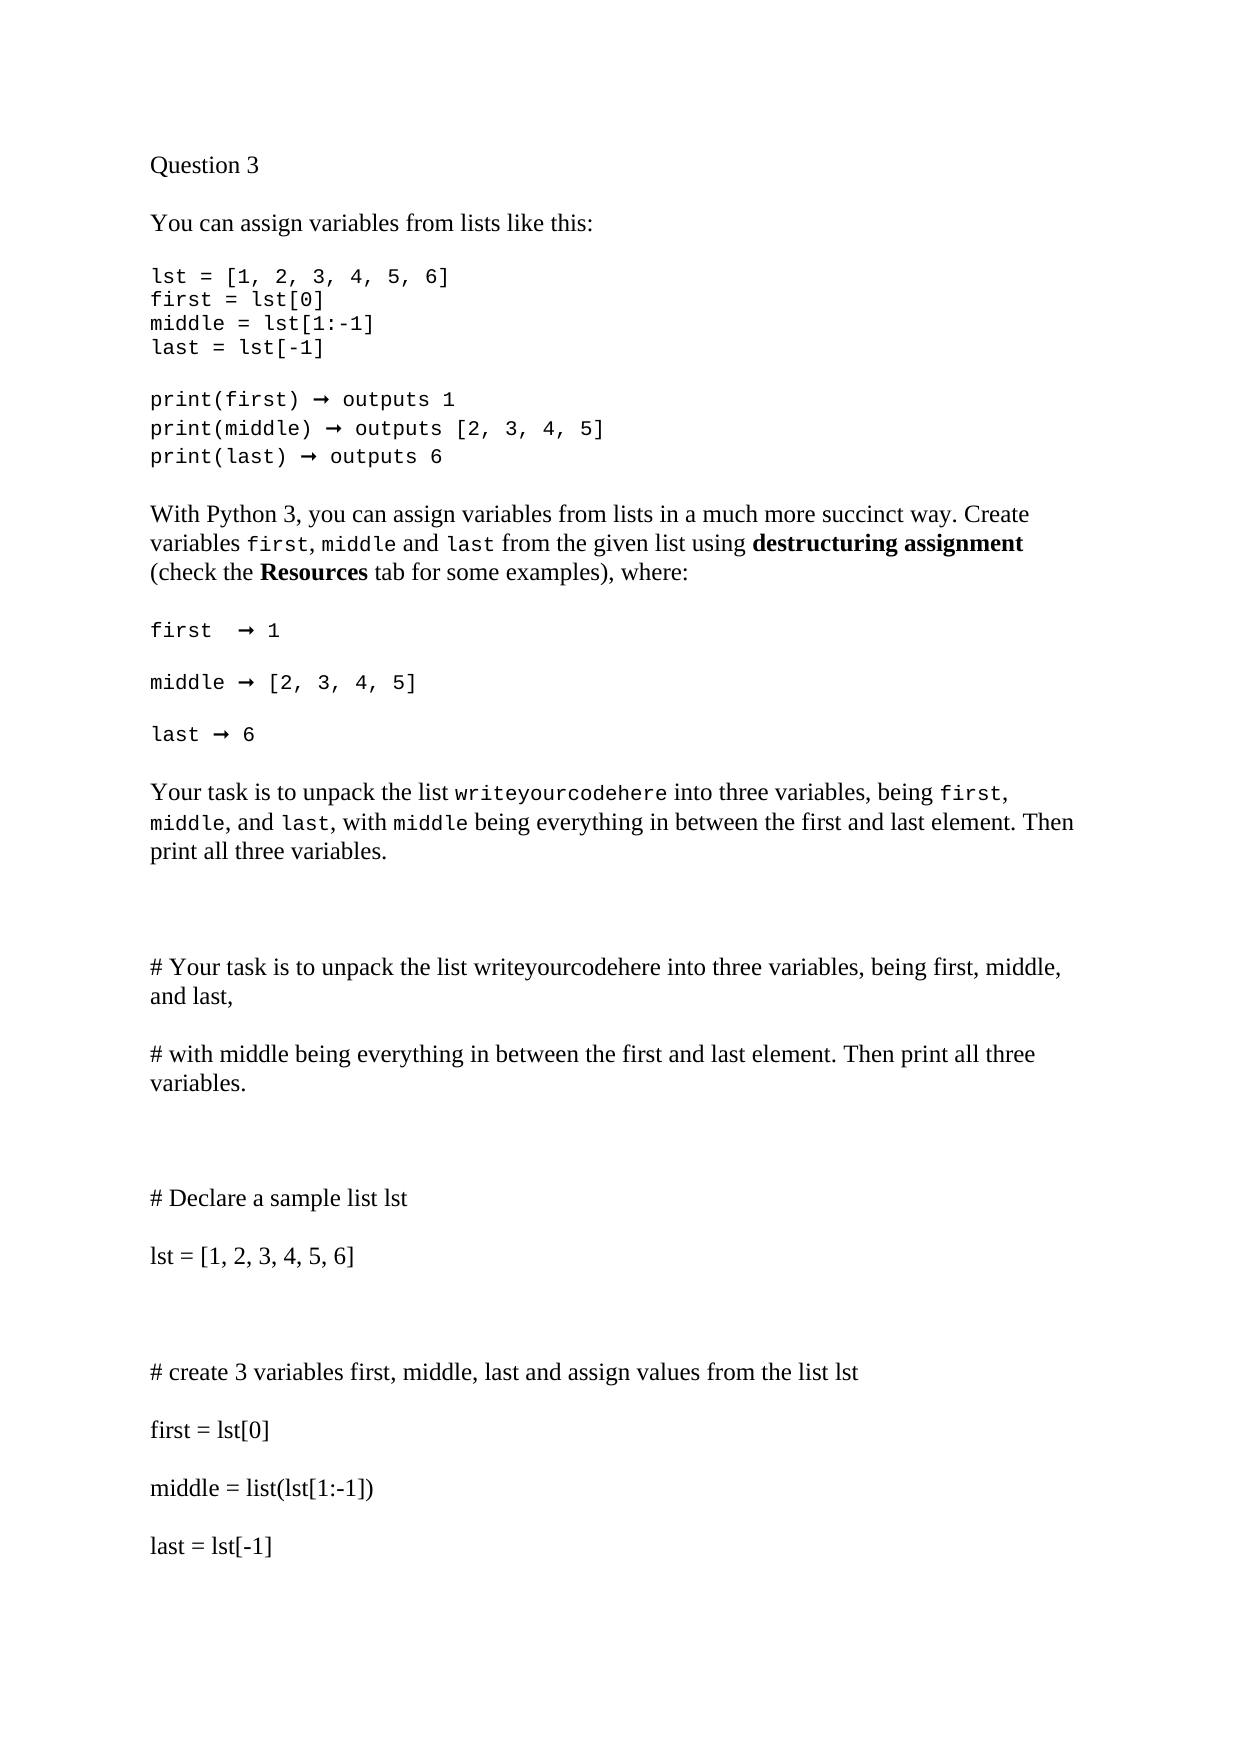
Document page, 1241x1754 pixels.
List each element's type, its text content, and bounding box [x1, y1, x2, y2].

text With Python 3, you can assign variables from lists in a much more succinct way. Create variables first, middle and last from the given list using destructuring assignment (check the Resources tab for some examples), where: [150, 499, 1090, 586]
text # with middle being everything in between the first and last element. Then print all three variables. [150, 1039, 1090, 1096]
text middle = list(lst[1:-1]) [150, 1473, 1090, 1502]
text # create 3 variables first, middle, last and assign values from the list lst [150, 1357, 1090, 1386]
text first = lst[0] [150, 289, 1090, 313]
text # Declare a sample list lst [150, 1183, 1090, 1212]
text first ➞ 1 [150, 615, 1090, 644]
text print(first) ➞ outputs 1 [150, 384, 1090, 413]
text first = lst[0] [150, 1415, 1090, 1444]
text Your task is to unpack the list writeyourcodehere into three variables, being first, middle, and last, with middle being everything in between the first and last element. Then print all three variables. [150, 777, 1090, 865]
text lst = [1, 2, 3, 4, 5, 6] [150, 1241, 1090, 1270]
text print(last) ➞ outputs 6 [150, 441, 1090, 470]
text lst = [1, 2, 3, 4, 5, 6] [150, 266, 1090, 289]
text last = lst[-1] [150, 337, 1090, 360]
text print(middle) ➞ outputs [2, 3, 4, 5] [150, 413, 1090, 441]
text middle = lst[1:-1] [150, 313, 1090, 337]
text Question 3 [150, 150, 1090, 179]
text middle ➞ [2, 3, 4, 5] [150, 667, 1090, 696]
text last ➞ 6 [150, 719, 1090, 748]
text last = lst[-1] [150, 1531, 1090, 1560]
text You can assign variables from lists like this: [150, 208, 1090, 237]
text # Your task is to unpack the list writeyourcodehere into three variables, being first, middle, and last, [150, 952, 1090, 1010]
